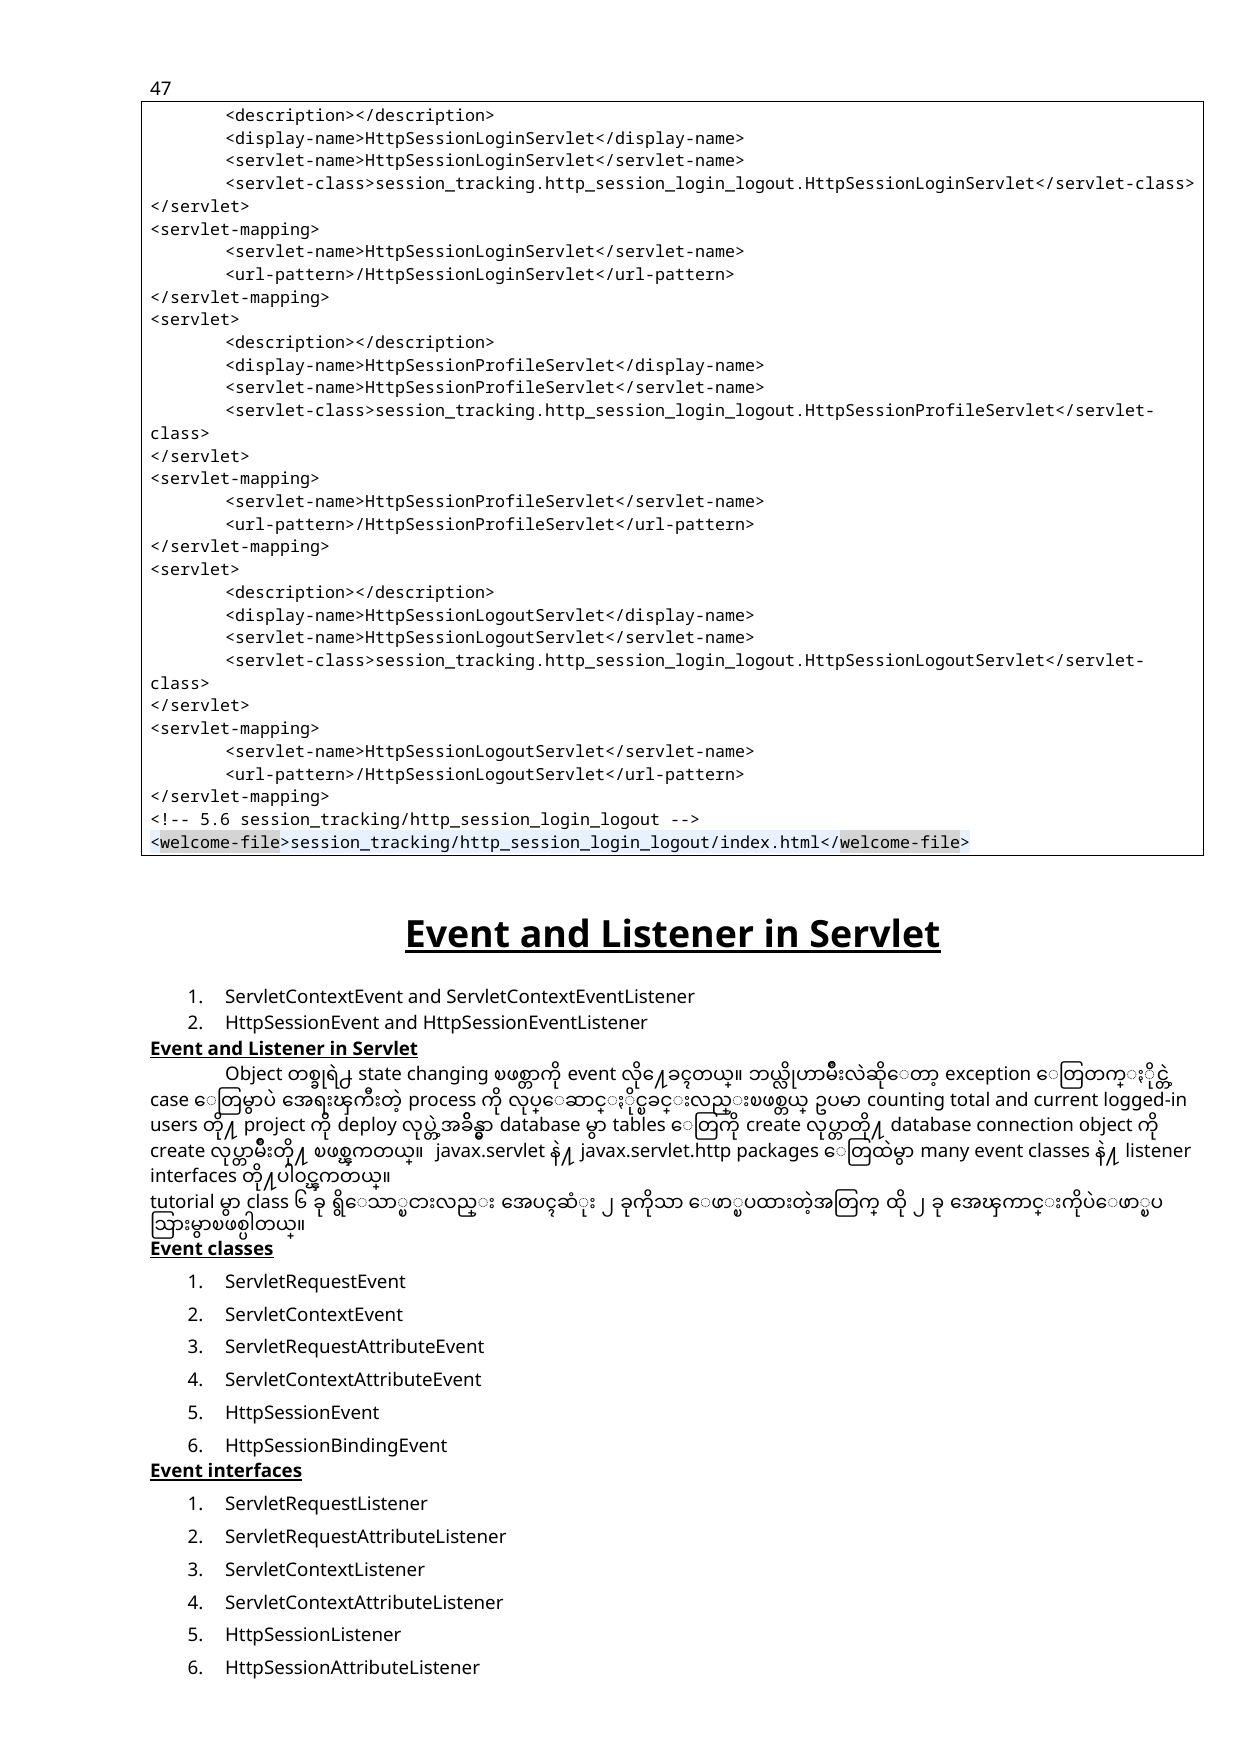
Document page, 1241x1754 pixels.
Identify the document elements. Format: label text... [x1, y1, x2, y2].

text <servlet-name>HttpSessionProfileServlet</servlet-name> [150, 490, 1195, 512]
list ServletContextListener [187, 1549, 1195, 1582]
text <servlet> [150, 308, 1195, 331]
text <servlet-name>HttpSessionProfileServlet</servlet-name> [150, 376, 1195, 399]
list HttpSessionEvent and HttpSessionEventListener [187, 1009, 1195, 1035]
text </servlet-mapping> [150, 285, 1195, 308]
text <!-- 5.6 session_tracking/http_session_login_logout --> [150, 808, 1195, 827]
text <servlet-name>HttpSessionLoginServlet</servlet-name> [150, 240, 1195, 263]
text <description></description> [150, 331, 1195, 353]
text Event and Listener in Servlet [150, 1035, 1195, 1060]
text <url-pattern>/HttpSessionLoginServlet</url-pattern> [150, 263, 1195, 285]
text <servlet-class>session_tracking.http_session_login_logout.HttpSessionLogoutServlet</servlet-class> [150, 649, 1195, 694]
text Object တစ္ခုရဲ႕ state changing ၿဖစ္တာကို event လို႔ေခၚတယ္။ ဘယ္လိုဟာမ်ိဳးလဲဆိုေတာ့ exception ေတြတက္ႏိုင္တဲ့ case ေတြမွာပဲ အေရးၾကီးတဲ့ process ကို လုပ္ေဆာင္ႏိုင္ၿခင္းလည္းၿဖစ္တယ္ ဥပမာ counting total and current logged-in users တို႔ project ကို deploy လုပ္တဲ့အခ်ိန္မွာ database မွာ tables ေတြကို create လုပ္တာတို႔ database connection object ကို create လုပ္တာမ်ိဳးတို႔ ၿဖစ္ၾကတယ္။ javax.servlet နဲ႔ javax.servlet.http packages ေတြထဲမွာ many event classes နဲ႔ listener interfaces တို႔ပါ၀င္ၾကတယ္။ [150, 1060, 1195, 1188]
text <servlet-class>session_tracking.http_session_login_logout.HttpSessionProfileServlet</servlet-class> [150, 399, 1195, 444]
text <servlet-name>HttpSessionLogoutServlet</servlet-name> [150, 739, 1195, 762]
text <servlet-class>session_tracking.http_session_login_logout.HttpSessionLoginServlet</servlet-class> [150, 172, 1195, 194]
text </servlet> [150, 694, 1195, 717]
text <url-pattern>/HttpSessionProfileServlet</url-pattern> [150, 512, 1195, 535]
text <display-name>HttpSessionProfileServlet</display-name> [150, 353, 1195, 376]
list ServletRequestAttributeListener [187, 1516, 1195, 1549]
text <description></description> [142, 102, 1203, 126]
list HttpSessionAttributeListener [187, 1647, 1195, 1680]
text Event interfaces [150, 1458, 1195, 1483]
list ServletContextEvent and ServletContextEventListener [187, 984, 1195, 1009]
text Event and Listener in Servlet [150, 907, 1195, 958]
text <servlet> [150, 558, 1195, 581]
list HttpSessionEvent [187, 1392, 1195, 1425]
text <servlet-name>HttpSessionLoginServlet</servlet-name> [150, 149, 1195, 172]
text <servlet-name>HttpSessionLogoutServlet</servlet-name> [150, 626, 1195, 649]
text Event classes [150, 1235, 1195, 1261]
text <servlet-mapping> [150, 467, 1195, 490]
list ServletContextEvent [187, 1294, 1195, 1326]
text <display-name>HttpSessionLoginServlet</display-name> [150, 126, 1195, 149]
text tutorial မွာ class ၆ ခု ရွိေသာ္ၿငားလည္း အေပၚဆံုး ၂ ခုကိုသာ ေဖာ္ၿပထားတဲ့အတြက္ ထို ၂ ခု အေၾကာင္းကိုပဲေဖာ္ၿပသြားမွာၿဖစ္ပါတယ္။ [150, 1188, 1195, 1235]
list ServletContextAttributeEvent [187, 1359, 1195, 1392]
list ServletRequestEvent [187, 1261, 1195, 1294]
text </servlet> [150, 194, 1195, 217]
list ServletRequestListener [187, 1483, 1195, 1516]
list HttpSessionBindingEvent [187, 1425, 1195, 1458]
text </servlet-mapping> [150, 535, 1195, 558]
list ServletRequestAttributeEvent [187, 1326, 1195, 1359]
text <display-name>HttpSessionLogoutServlet</display-name> [150, 603, 1195, 626]
text </servlet> [150, 444, 1195, 467]
list ServletContextAttributeListener [187, 1582, 1195, 1614]
text </servlet-mapping> [150, 785, 1195, 808]
text <url-pattern>/HttpSessionLogoutServlet</url-pattern> [150, 762, 1195, 785]
text <servlet-mapping> [150, 217, 1195, 240]
text <welcome-file>session_tracking/http_session_login_logout/index.html</welcome-file> [142, 827, 1203, 855]
text <servlet-mapping> [150, 717, 1195, 739]
text <description></description> [150, 581, 1195, 603]
list HttpSessionListener [187, 1614, 1195, 1647]
